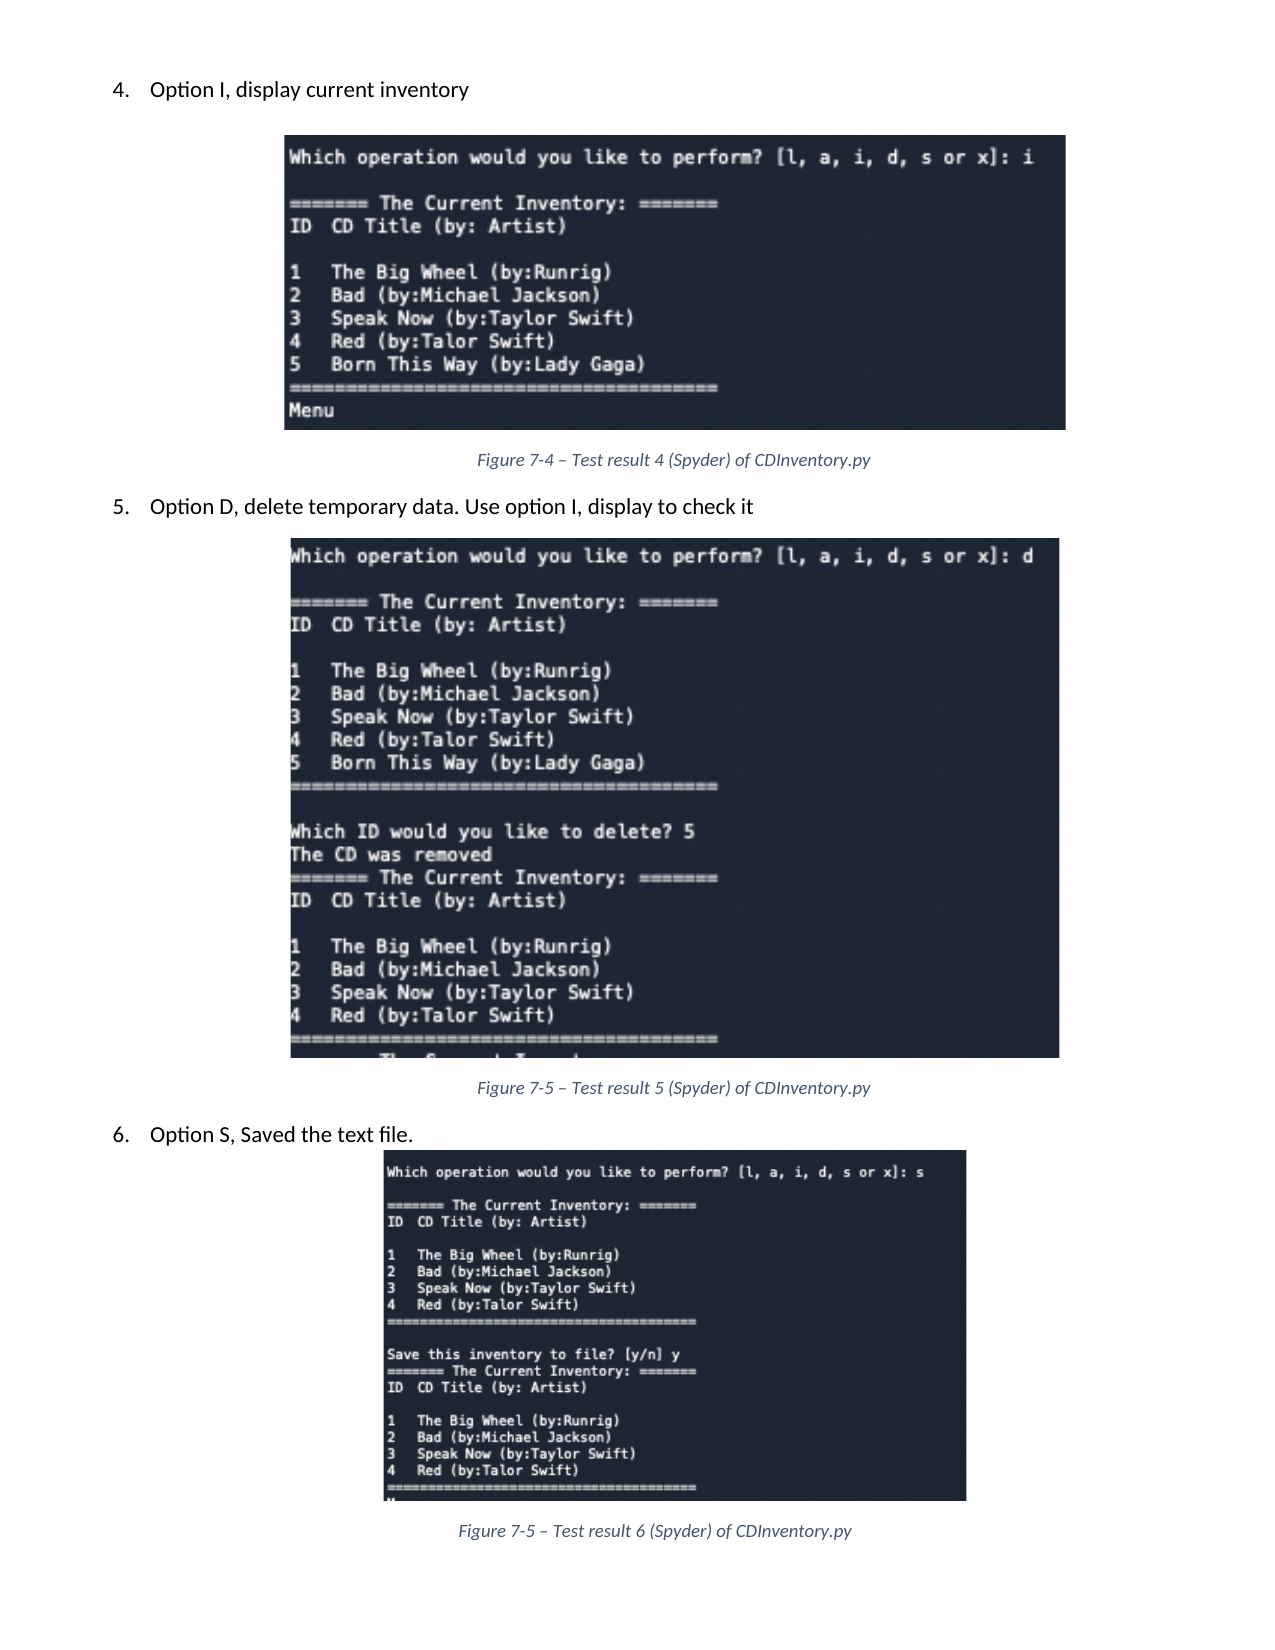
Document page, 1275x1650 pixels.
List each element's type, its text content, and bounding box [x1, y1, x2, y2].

list Option I, display current inventory [112, 75, 1200, 103]
picture [284, 135, 1066, 430]
picture [290, 538, 1060, 1058]
list Option D, delete temporary data. Use option I, display to check it [112, 492, 1200, 520]
text Figure 7-4 – Test result 4 (Spyder) of CDInventory.py [150, 448, 1200, 471]
text Figure 7-5 – Test result 5 (Spyder) of CDInventory.py [150, 1076, 1200, 1099]
picture [383, 1150, 967, 1501]
list Option S, Saved the text file. [112, 1120, 1200, 1148]
text Figure 7-5 – Test result 6 (Spyder) of CDInventory.py [112, 1519, 1200, 1542]
